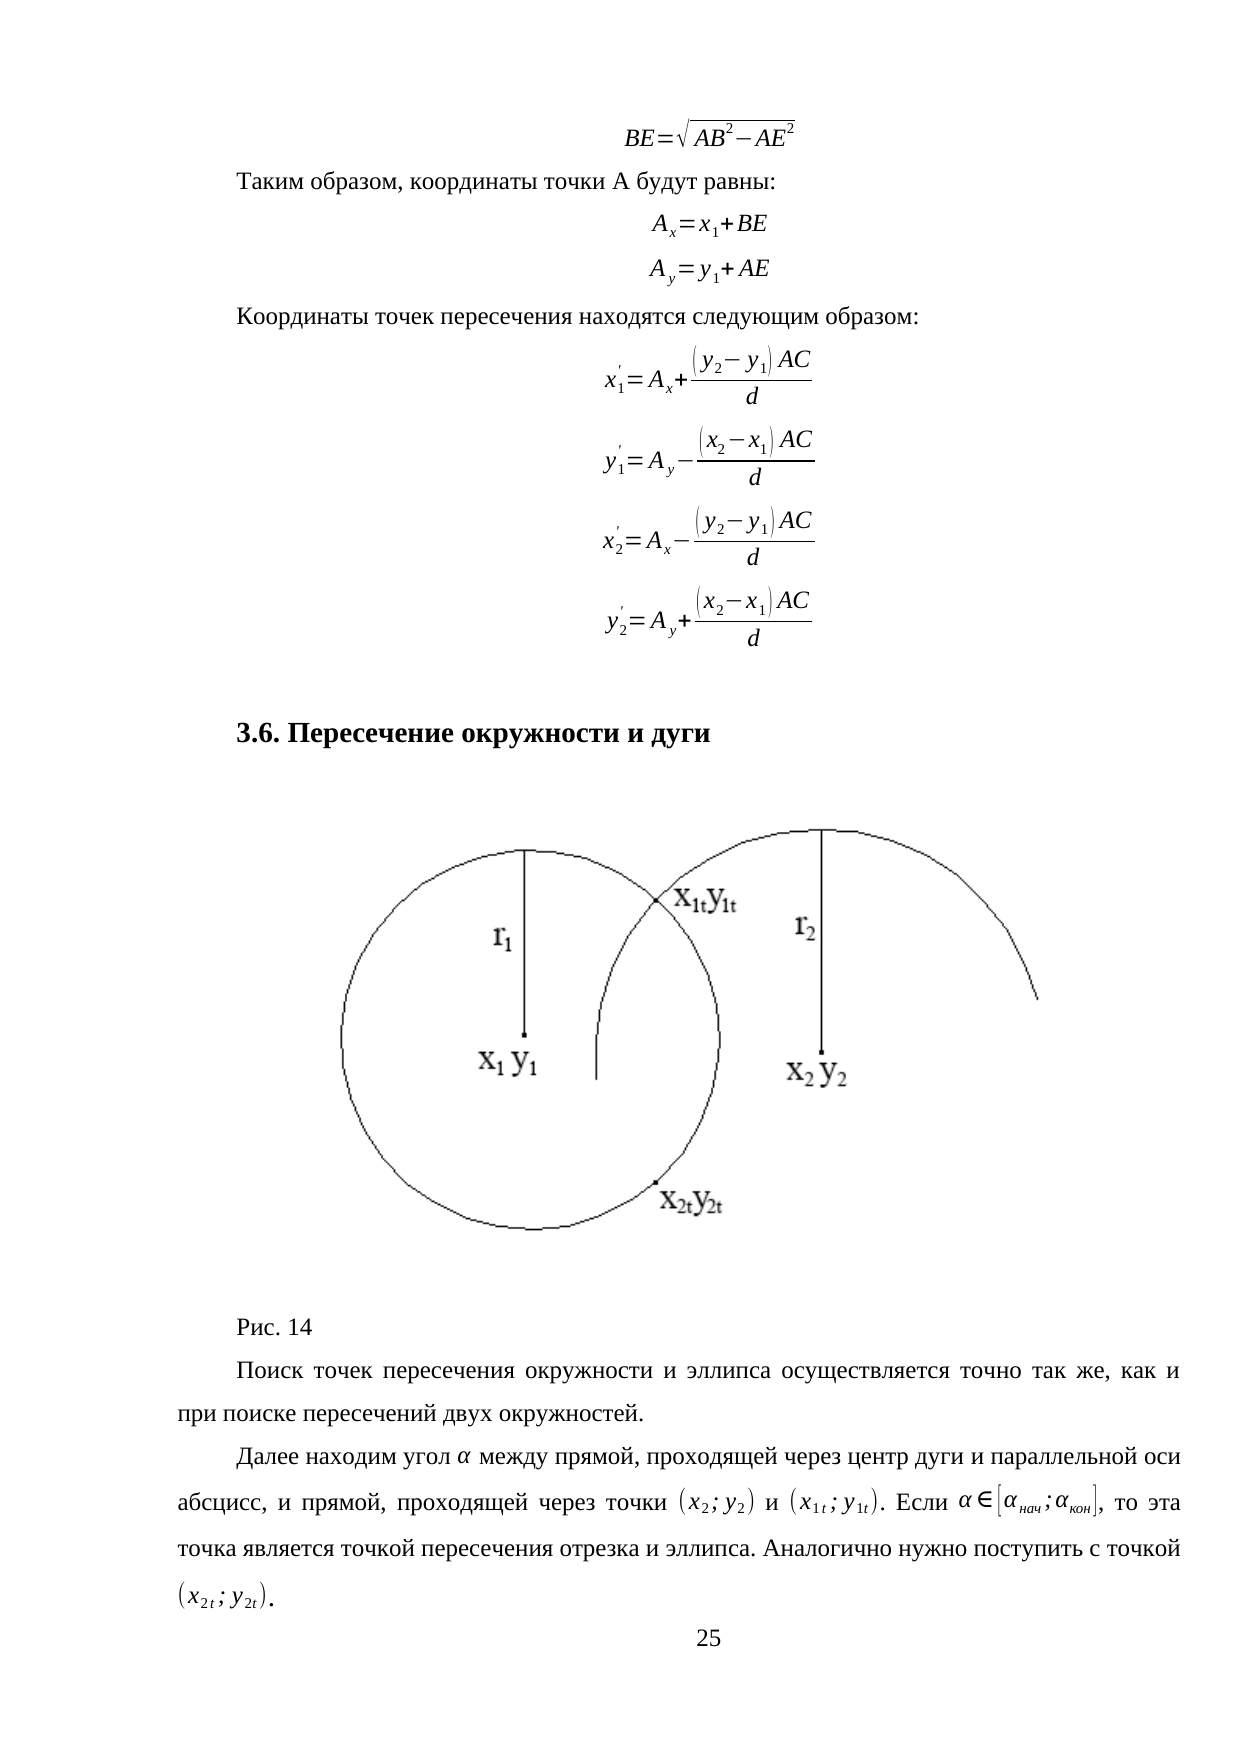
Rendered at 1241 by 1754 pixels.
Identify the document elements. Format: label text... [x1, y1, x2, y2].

text Поиск точек пересечения окружности и эллипса осуществляется точно так же, как и при поиске пересечений двух окружностей. [177, 1355, 1181, 1427]
text Рис. 14 [177, 1312, 1181, 1340]
text Координаты точек пересечения находятся следующим образом: [177, 301, 1181, 329]
subtitle Пересечение окружности и дуги [236, 716, 1181, 749]
text Таким образом, координаты точки A будут равны: [177, 166, 1181, 195]
text Далее находим угол между прямой, проходящей через центр дуги и параллельной оси абсцисс, и прямой, проходящей через точки и . Если , то эта точка является точкой пересечения отрезка и эллипса. Аналогично нужно поступить с точкой . [177, 1441, 1181, 1613]
picture [236, 774, 1137, 1298]
